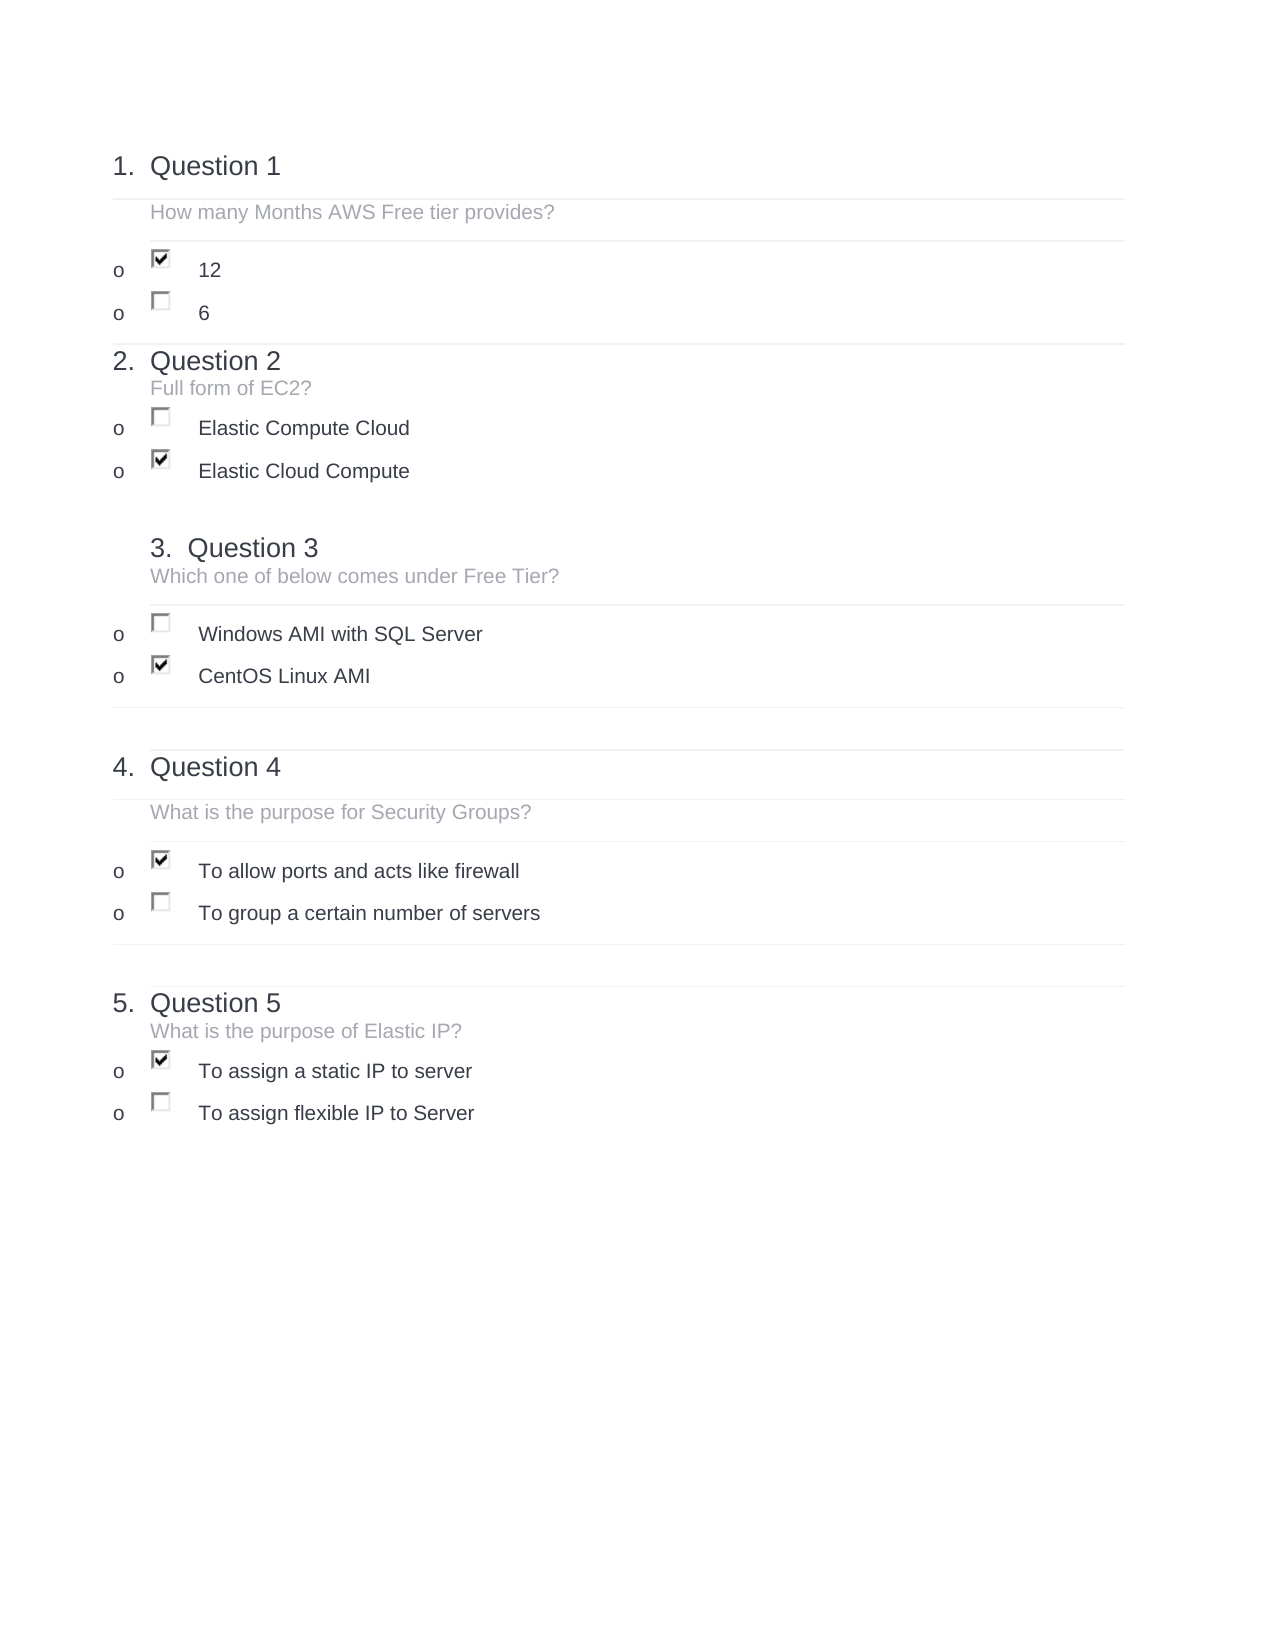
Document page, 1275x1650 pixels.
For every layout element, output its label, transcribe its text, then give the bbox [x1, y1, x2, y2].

list 12 [112, 242, 1125, 284]
text Which one of below comes under Free Tier? [150, 563, 1125, 604]
list To group a certain number of servers [112, 884, 1125, 945]
list To allow ports and acts like firewall [112, 842, 1125, 884]
list Question 5 [112, 987, 1125, 1018]
list To assign flexible IP to Server [112, 1085, 1125, 1127]
list Question 3 [150, 532, 1125, 563]
list Elastic Compute Cloud [112, 400, 1125, 442]
list To assign a static IP to server [112, 1042, 1125, 1085]
list Question 2 [112, 344, 1125, 376]
list Elastic Cloud Compute [112, 442, 1125, 484]
text What is the purpose of Elastic IP? [150, 1018, 1125, 1042]
list 6 [112, 284, 1125, 344]
text What is the purpose for Security Groups? [150, 800, 1125, 841]
list Windows AMI with SQL Server [112, 606, 1125, 648]
text How many Months AWS Free tier provides? [150, 200, 1125, 240]
list Question 1 [112, 150, 1125, 199]
text Full form of EC2? [150, 376, 1125, 400]
list Question 4 [112, 751, 1125, 800]
list CentOS Linux AMI [112, 648, 1125, 708]
